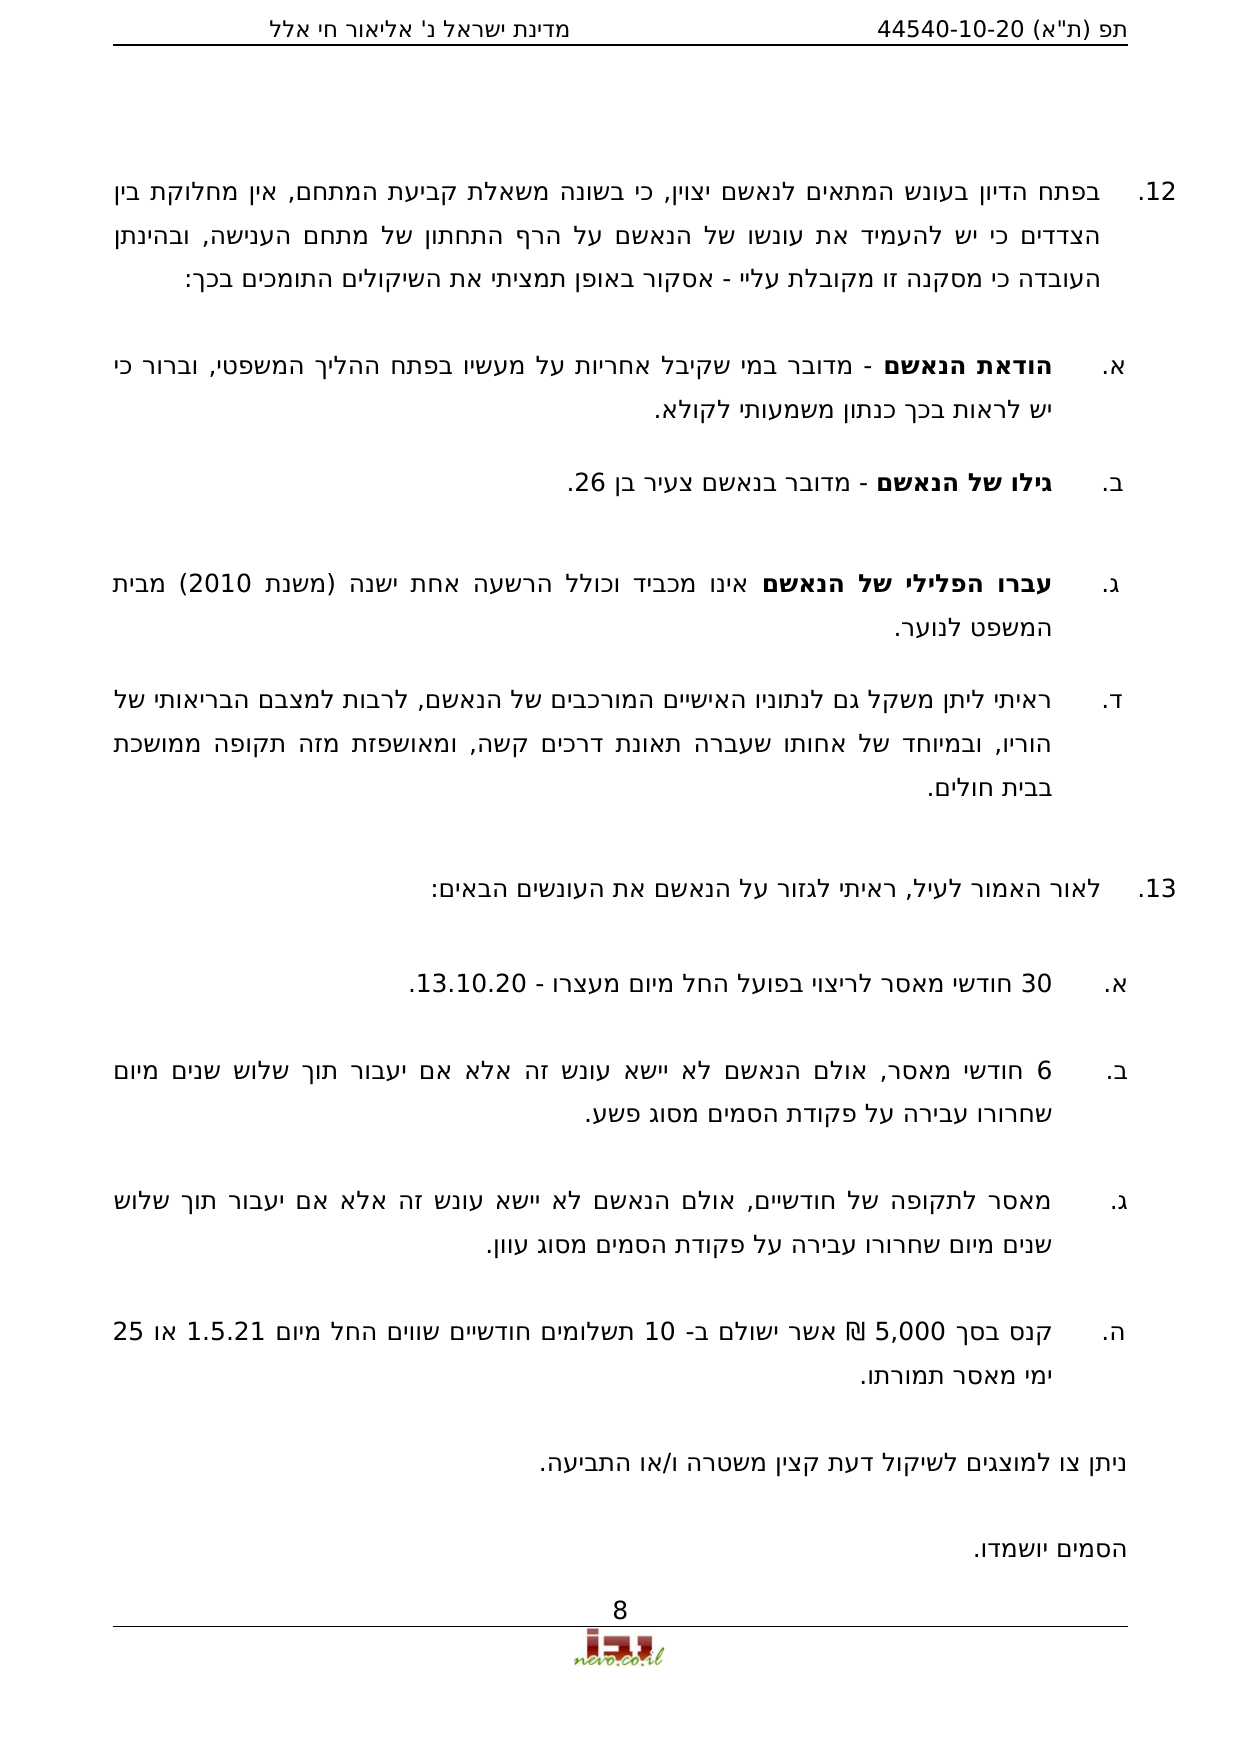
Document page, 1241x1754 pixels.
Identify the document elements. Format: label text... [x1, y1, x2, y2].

list ראיתי ליתן משקל גם לנתוניו האישיים המורכבים של הנאשם, לרבות למצבם הבריאותי של הוריו, ובמיוחד של אחותו שעברה תאונת דרכים קשה, ומאושפזת מזה תקופה ממושכת בבית חולים. [112, 685, 1101, 802]
text 12. בפתח הדיון בעונש המתאים לנאשם יצוין, כי בשונה משאלת קביעת המתחם, אין מחלוקת בין הצדדים כי יש להעמיד את עונשו של הנאשם על הרף התחתון של מתחם הענישה, ובהינתן העובדה כי מסקנה זו מקובלת עליי - אסקור באופן תמציתי את השיקולים התומכים בכך: [112, 177, 1177, 294]
text ג. מאסר לתקופה של חודשיים, אולם הנאשם לא יישא עונש זה אלא אם יעבור תוך שלוש שנים מיום שחרורו עבירה על פקודת הסמים מסוג עוון. [112, 1187, 1128, 1259]
list עברו הפלילי של הנאשם אינו מכביד וכולל הרשעה אחת ישנה (משנת 2010) מבית המשפט לנוער. [112, 569, 1101, 642]
text ניתן צו למוצגים לשיקול דעת קצין משטרה ו/או התביעה. [112, 1448, 1128, 1477]
text ב. 6 חודשי מאסר, אולם הנאשם לא יישא עונש זה אלא אם יעבור תוך שלוש שנים מיום שחרורו עבירה על פקודת הסמים מסוג פשע. [112, 1056, 1128, 1129]
list קנס בסך 5,000 ₪ אשר ישולם ב- 10 תשלומים חודשיים שווים החל מיום 1.5.21 או 25 ימי מאסר תמורתו. [112, 1317, 1101, 1390]
text הסמים יושמדו. [112, 1535, 1128, 1564]
picture [574, 1628, 666, 1667]
text 13. לאור האמור לעיל, ראיתי לגזור על הנאשם את העונשים הבאים: [112, 874, 1177, 903]
text א. 30 חודשי מאסר לריצוי בפועל החל מיום מעצרו - 13.10.20. [112, 969, 1128, 998]
list גילו של הנאשם - מדובר בנאשם צעיר בן 26. [112, 468, 1101, 497]
list הודאת הנאשם - מדובר במי שקיבל אחריות על מעשיו בפתח ההליך המשפטי, וברור כי יש לראות בכך כנתון משמעותי לקולא. [112, 352, 1101, 424]
